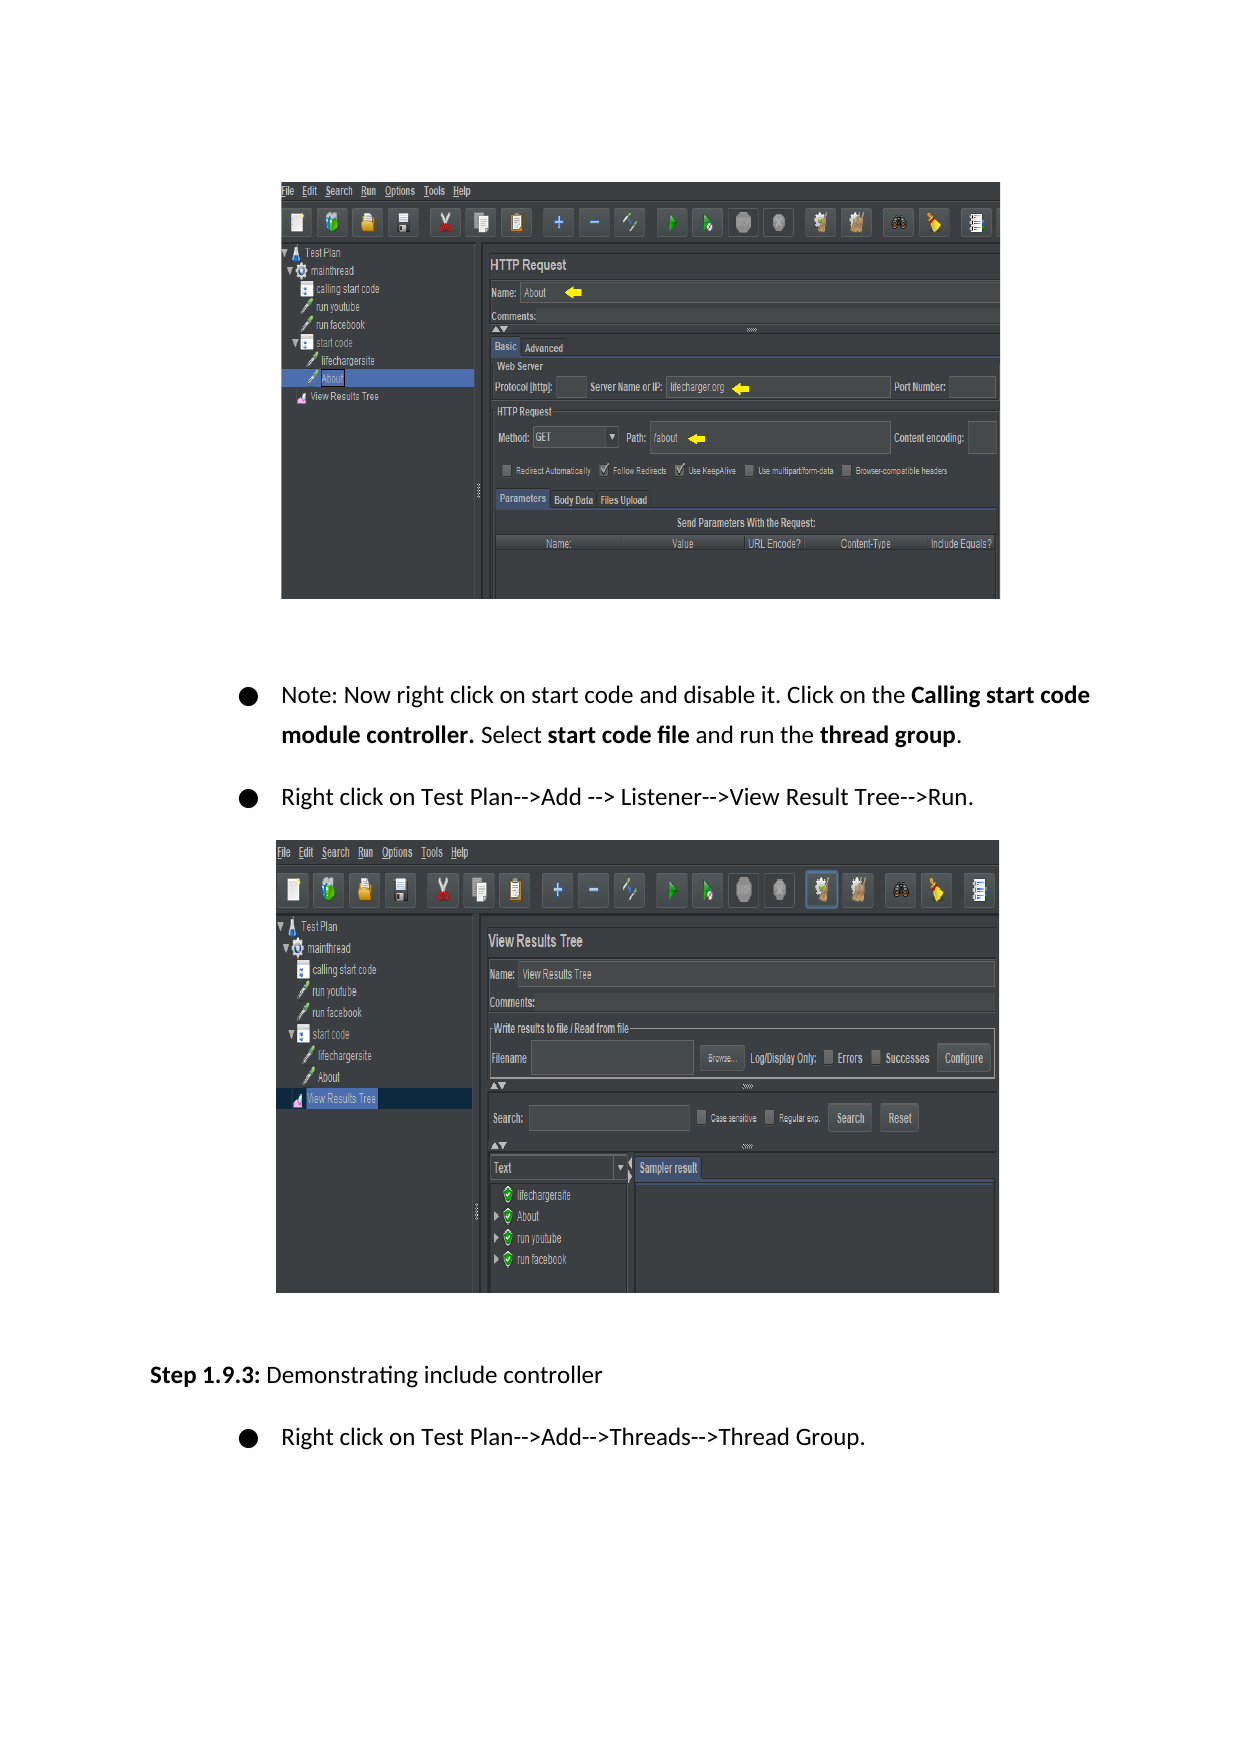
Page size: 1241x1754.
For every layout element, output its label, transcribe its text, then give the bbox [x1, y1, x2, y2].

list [237, 150, 1090, 598]
picture [281, 182, 1001, 599]
list Note: Now right click on start code and disable it. Click on the Calling start code module controller. Select start code file and run the thread group. [237, 666, 1090, 750]
text Step 1.9.3: Demonstrating include controller [150, 1359, 1090, 1389]
list Right click on Test Plan-->Add-->Threads-->Thread Group. [237, 1408, 1090, 1459]
list Right click on Test Plan-->Add --> Listener-->View Result Tree-->Run. [237, 768, 1090, 819]
picture [276, 839, 1000, 1293]
